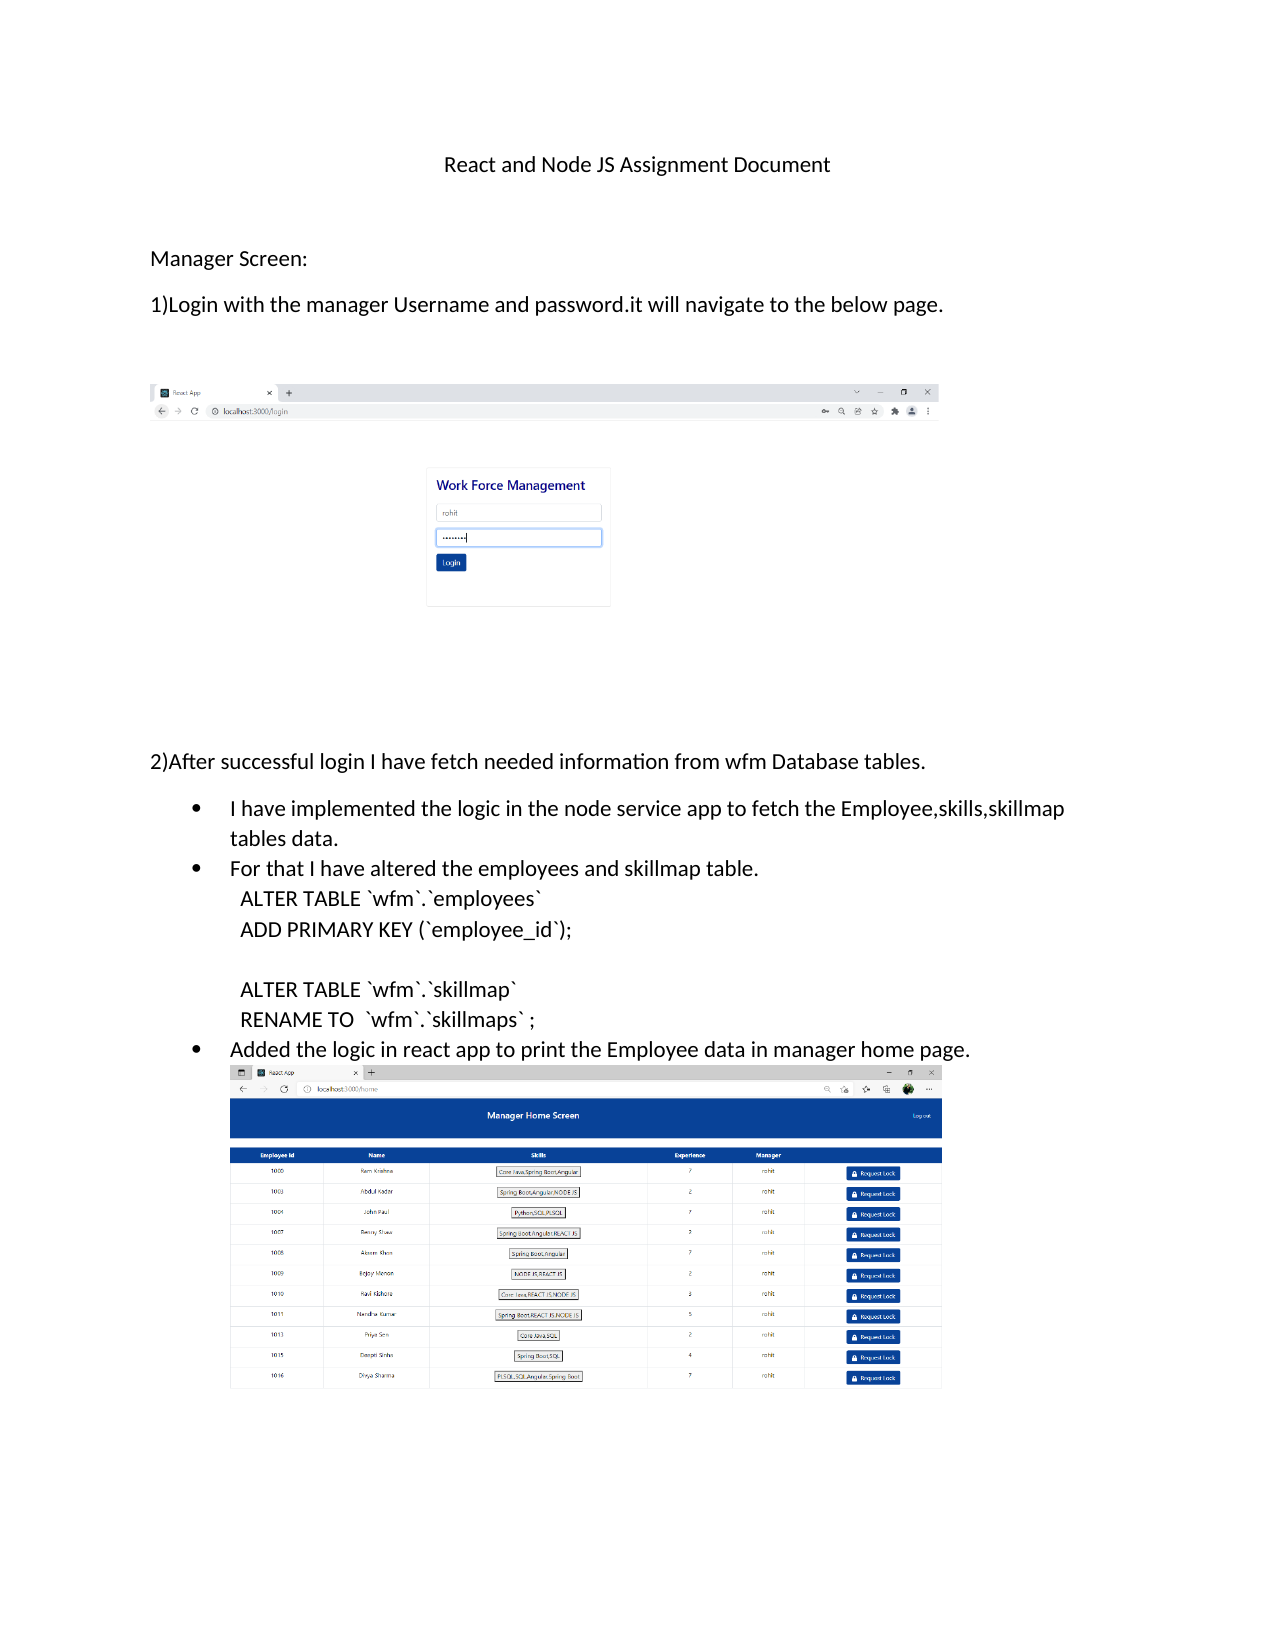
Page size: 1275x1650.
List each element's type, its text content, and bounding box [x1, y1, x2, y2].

text 1)Login with the manager Username and password.it will navigate to the below page. [150, 291, 1125, 319]
list RENAME TO `wfm`.`skillmaps` ; [230, 1005, 1125, 1033]
list ALTER TABLE `wfm`.`skillmap` [230, 975, 1125, 1003]
list Added the logic in react app to print the Employee data in manager home page. [192, 1036, 1125, 1063]
list For that I have altered the employees and skillmap table. [192, 854, 1125, 882]
text 2)After successful login I have fetch needed information from wfm Database tables. [150, 747, 1125, 775]
text Manager Screen: [150, 244, 1125, 272]
picture [150, 384, 939, 729]
list ADD PRIMARY KEY (`employee_id`); [230, 915, 1125, 943]
picture [230, 1065, 942, 1427]
list ALTER TABLE `wfm`.`employees` [230, 884, 1125, 912]
list I have implemented the logic in the node service app to fetch the Employee,skills,skillmap tables data. [192, 794, 1125, 852]
text React and Node JS Assignment Document [150, 150, 1125, 178]
